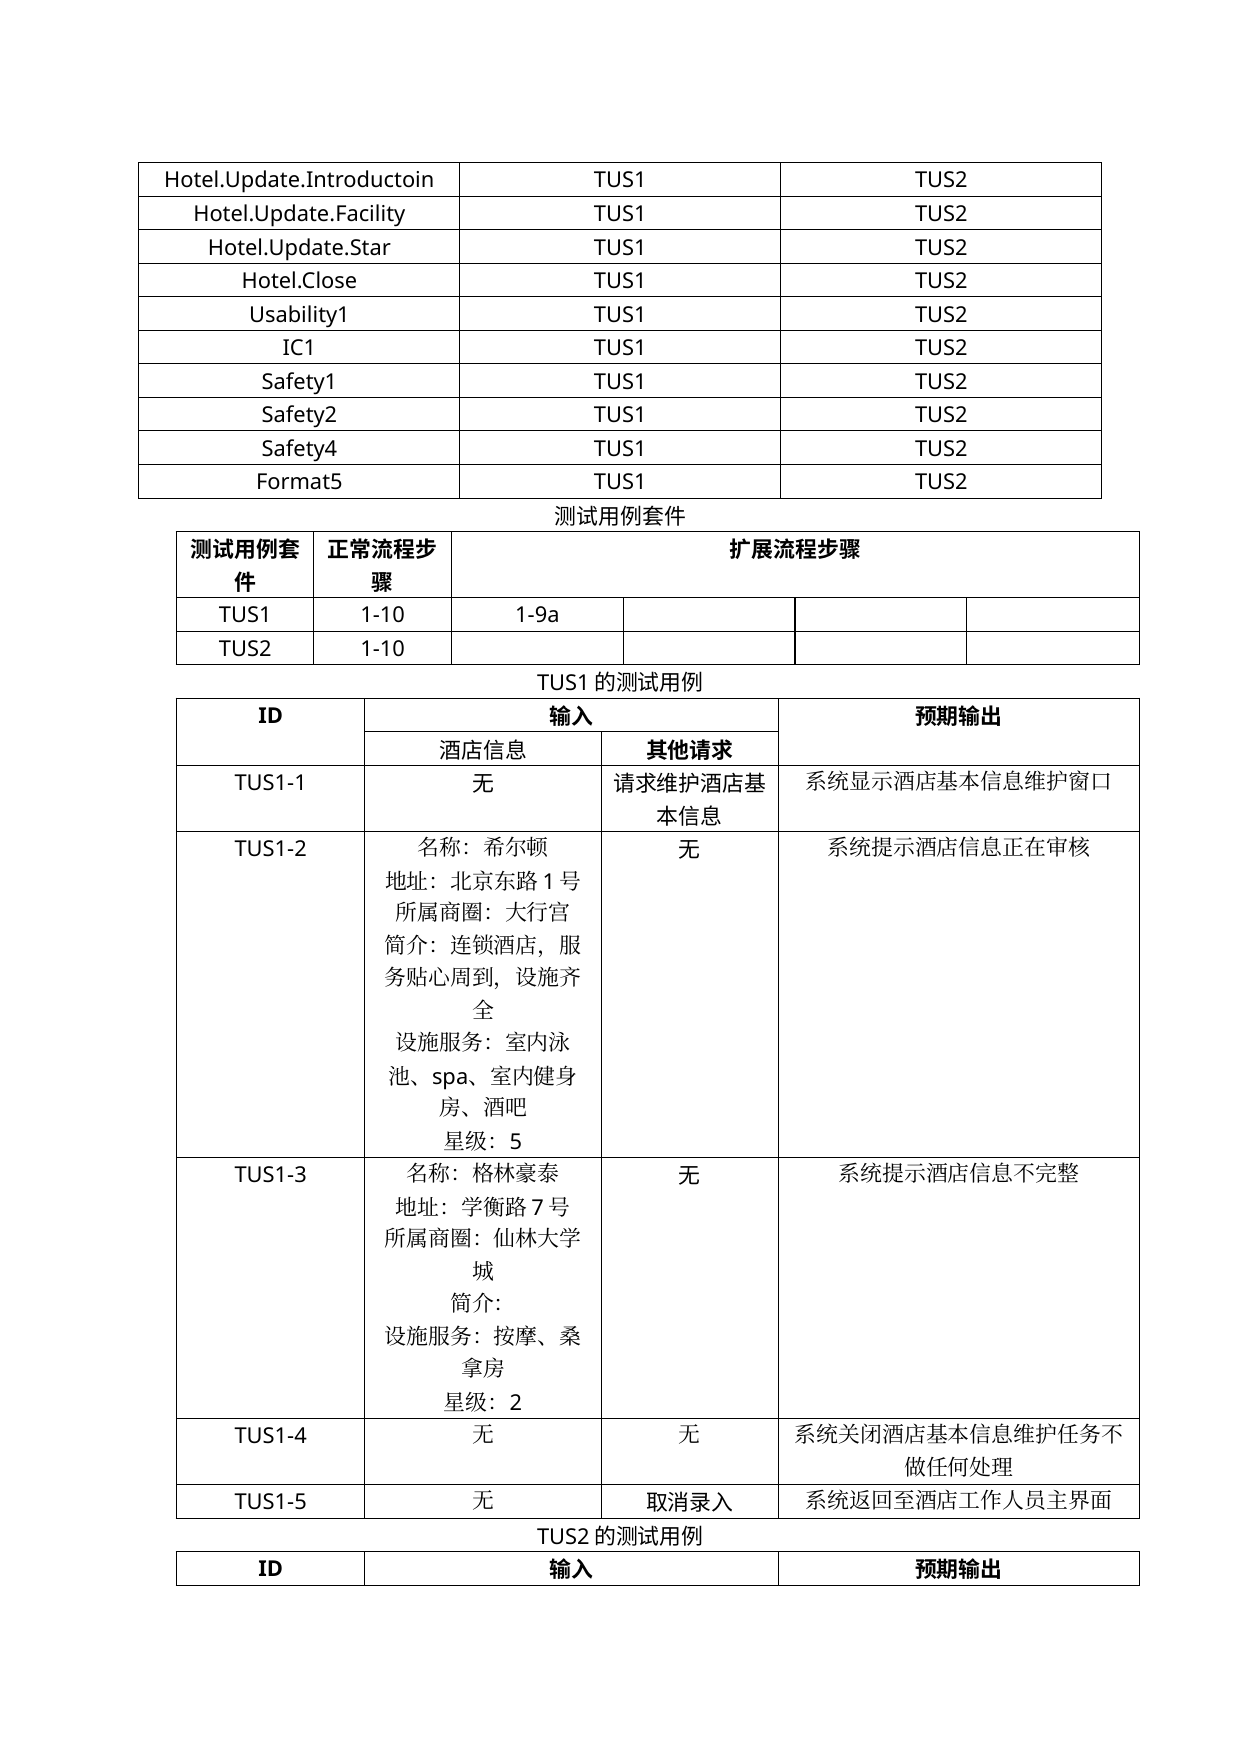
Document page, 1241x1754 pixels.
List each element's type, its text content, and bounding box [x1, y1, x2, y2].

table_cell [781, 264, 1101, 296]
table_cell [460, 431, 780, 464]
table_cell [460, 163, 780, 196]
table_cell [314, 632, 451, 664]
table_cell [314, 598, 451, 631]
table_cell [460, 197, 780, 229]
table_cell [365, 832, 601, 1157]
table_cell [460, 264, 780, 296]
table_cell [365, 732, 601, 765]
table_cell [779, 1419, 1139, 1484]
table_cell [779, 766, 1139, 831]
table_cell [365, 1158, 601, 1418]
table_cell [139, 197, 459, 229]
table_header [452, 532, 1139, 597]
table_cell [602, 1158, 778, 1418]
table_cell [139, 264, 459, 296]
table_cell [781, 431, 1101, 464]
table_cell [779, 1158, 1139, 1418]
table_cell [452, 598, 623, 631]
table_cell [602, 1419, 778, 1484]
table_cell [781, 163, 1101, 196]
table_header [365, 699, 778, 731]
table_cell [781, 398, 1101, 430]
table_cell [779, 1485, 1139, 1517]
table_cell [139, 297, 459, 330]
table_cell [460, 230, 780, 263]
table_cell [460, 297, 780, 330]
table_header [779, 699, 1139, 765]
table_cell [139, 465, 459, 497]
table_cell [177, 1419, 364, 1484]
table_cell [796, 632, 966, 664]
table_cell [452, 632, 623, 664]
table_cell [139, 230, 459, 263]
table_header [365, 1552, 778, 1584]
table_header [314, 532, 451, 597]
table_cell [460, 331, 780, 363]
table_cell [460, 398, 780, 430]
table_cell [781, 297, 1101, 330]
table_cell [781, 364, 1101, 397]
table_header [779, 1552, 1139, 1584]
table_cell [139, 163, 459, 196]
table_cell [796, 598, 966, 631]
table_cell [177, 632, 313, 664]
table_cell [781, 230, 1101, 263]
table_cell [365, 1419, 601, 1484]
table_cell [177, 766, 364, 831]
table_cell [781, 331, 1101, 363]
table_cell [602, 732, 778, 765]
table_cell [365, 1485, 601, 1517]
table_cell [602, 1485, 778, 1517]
text 测试用例套件 [187, 499, 1053, 531]
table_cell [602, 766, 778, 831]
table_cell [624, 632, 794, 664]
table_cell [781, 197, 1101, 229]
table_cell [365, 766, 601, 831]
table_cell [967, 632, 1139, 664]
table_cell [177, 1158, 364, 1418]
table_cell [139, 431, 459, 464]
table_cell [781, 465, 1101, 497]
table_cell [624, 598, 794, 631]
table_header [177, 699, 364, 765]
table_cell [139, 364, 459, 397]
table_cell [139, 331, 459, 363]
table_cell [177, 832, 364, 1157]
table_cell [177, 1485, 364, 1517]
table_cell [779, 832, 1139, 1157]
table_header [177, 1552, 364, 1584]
text TUS2的测试用例 [187, 1519, 1053, 1551]
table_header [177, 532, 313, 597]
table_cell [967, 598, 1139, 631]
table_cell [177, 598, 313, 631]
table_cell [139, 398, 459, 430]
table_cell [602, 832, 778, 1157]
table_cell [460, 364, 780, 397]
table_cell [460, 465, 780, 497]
text TUS1的测试用例 [187, 665, 1053, 698]
